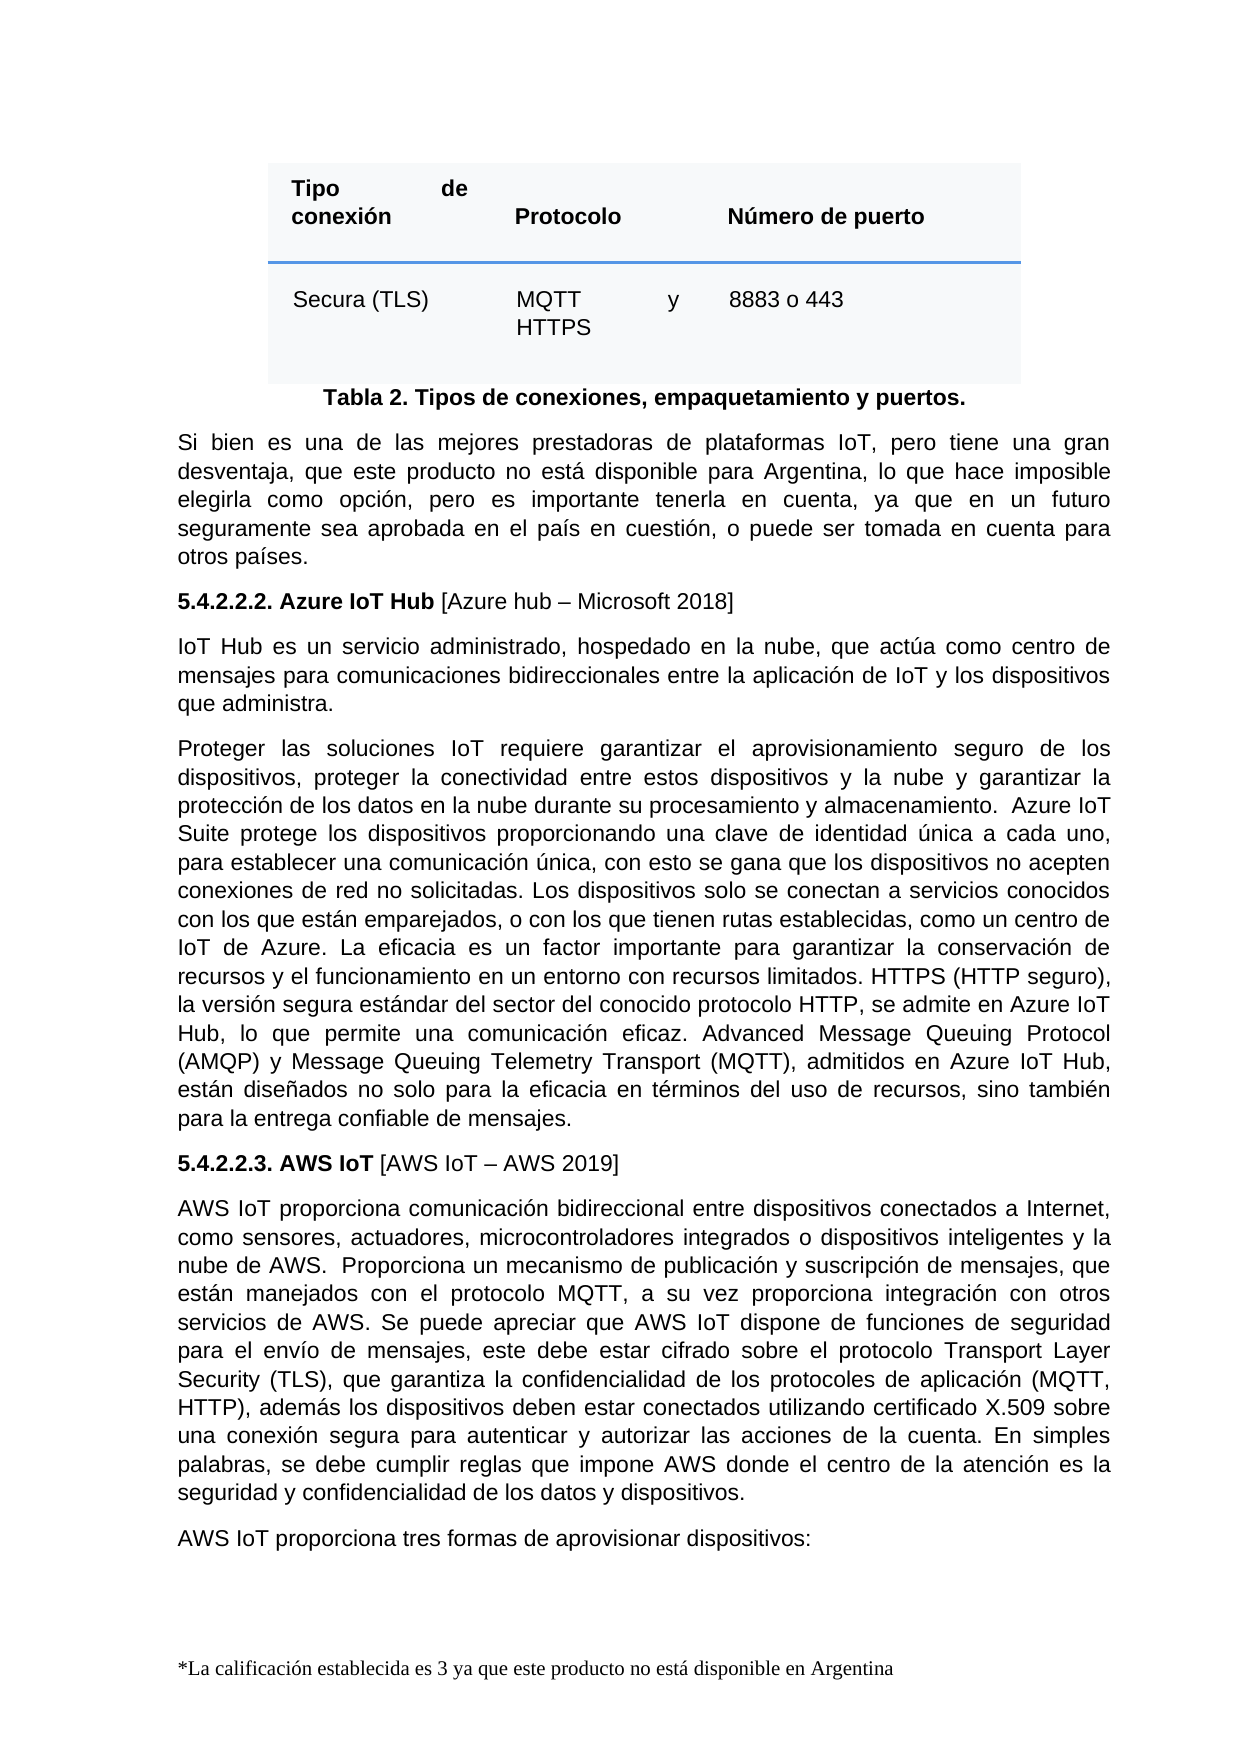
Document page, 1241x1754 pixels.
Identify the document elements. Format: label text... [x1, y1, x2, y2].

text Si bien es una de las mejores prestadoras de plataformas IoT, pero tiene una gran desventaja, que este producto no está disponible para Argentina, lo que hace imposible elegirla como opción, pero es importante tenerla en cuenta, ya que en un futuro seguramente sea aprobada en el país en cuestión, o puede ser tomada en cuenta para otros países. [177, 429, 1111, 569]
text AWS IoT proporciona comunicación bidireccional entre dispositivos conectados a Internet, como sensores, actuadores, microcontroladores integrados o dispositivos inteligentes y la nube de AWS. Proporciona un mecanismo de publicación y suscripción de mensajes, que están manejados con el protocolo MQTT, a su vez proporciona integración con otros servicios de AWS. Se puede apreciar que AWS IoT dispone de funciones de seguridad para el envío de mensajes, este debe estar cifrado sobre el protocolo Transport Layer Security (TLS), que garantiza la confidencialidad de los protocoles de aplicación (MQTT, HTTP), además los dispositivos deben estar conectados utilizando certificado X.509 sobre una conexión segura para autenticar y autorizar las acciones de la cuenta. En simples palabras, se debe cumplir reglas que impone AWS donde el centro de la atención es la seguridad y confidencialidad de los datos y dispositivos. [177, 1195, 1111, 1506]
text IoT Hub es un servicio administrado, hospedado en la nube, que actúa como centro de mensajes para comunicaciones bidireccionales entre la aplicación de IoT y los dispositivos que administra. [177, 633, 1111, 716]
table_header Protocolo [491, 163, 704, 261]
table_cell MQTT y HTTPS [491, 264, 704, 384]
text Proteger las soluciones IoT requiere garantizar el aprovisionamiento seguro de los dispositivos, proteger la conectividad entre estos dispositivos y la nube y garantizar la protección de los datos en la nube durante su procesamiento y almacenamiento. Azure IoT Suite protege los dispositivos proporcionando una clave de identidad única a cada uno, para establecer una comunicación única, con esto se gana que los dispositivos no acepten conexiones de red no solicitadas. Los dispositivos solo se conectan a servicios conocidos con los que están emparejados, o con los que tienen rutas establecidas, como un centro de IoT de Azure. La eficacia es un factor importante para garantizar la conservación de recursos y el funcionamiento en un entorno con recursos limitados. HTTPS (HTTP seguro), la versión segura estándar del sector del conocido protocolo HTTP, se admite en Azure IoT Hub, lo que permite una comunicación eficaz. Advanced Message Queuing Protocol (AMQP) y Message Queuing Telemetry Transport (MQTT), admitidos en Azure IoT Hub, están diseñados no solo para la eficacia en términos del uso de recursos, sino también para la entrega confiable de mensajes. [177, 735, 1111, 1131]
text AWS IoT proporciona tres formas de aprovisionar dispositivos: [177, 1524, 1111, 1551]
table_header Tipo de conexión [268, 163, 491, 261]
text 5.4.2.2.3. AWS IoT [AWS IoT – AWS 2019] [177, 1150, 1111, 1176]
table_cell Secura (TLS) [268, 264, 491, 384]
table_header Número de puerto [704, 163, 1021, 261]
text Tabla 2. Tipos de conexiones, empaquetamiento y puertos. [177, 384, 1111, 410]
text 5.4.2.2.2. Azure IoT Hub [Azure hub – Microsoft 2018] [177, 588, 1111, 614]
table_cell 8883 o 443 [704, 264, 1021, 384]
